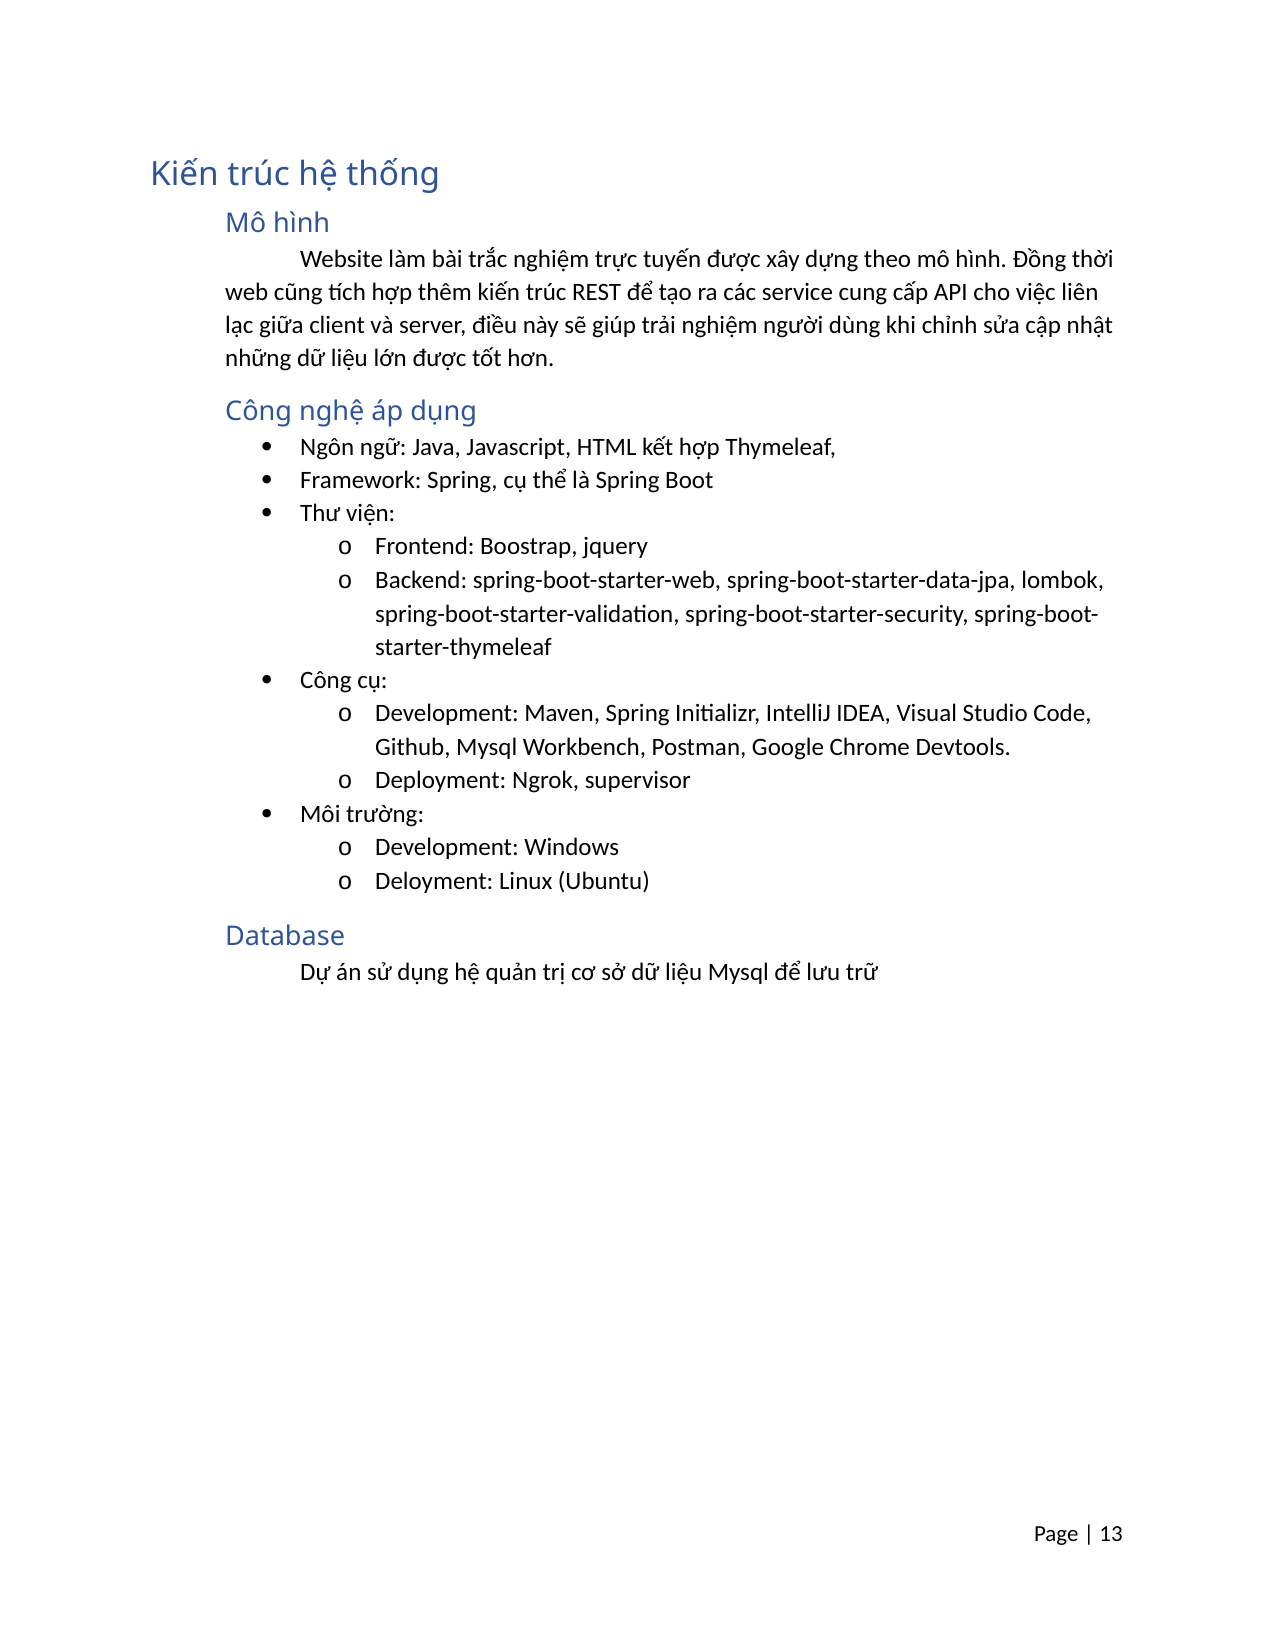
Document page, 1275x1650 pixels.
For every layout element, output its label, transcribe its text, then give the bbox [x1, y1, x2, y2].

list Deployment: Ngrok, supervisor [337, 764, 1122, 796]
subtitle Công nghệ áp dụng [225, 391, 1122, 428]
list Deloyment: Linux (Ubuntu) [337, 866, 1122, 897]
text Dự án sử dụng hệ quản trị cơ sở dữ liệu Mysql để lưu trữ [300, 956, 1122, 987]
subtitle Mô hình [225, 203, 1122, 240]
list Ngôn ngữ: Java, Javascript, HTML kết hợp Thymeleaf, [262, 431, 1122, 462]
list Backend: spring-boot-starter-web, spring-boot-starter-data-jpa, lombok, spring-boot-starter-validation, spring-boot-starter-security, spring-boot-starter-thymeleaf [337, 564, 1122, 662]
subtitle Kiến trúc hệ thống [150, 150, 1122, 195]
subtitle Database [225, 916, 1122, 953]
list Development: Windows [337, 831, 1122, 863]
list Frontend: Boostrap, jquery [337, 530, 1122, 562]
list Công cụ: [262, 664, 1122, 694]
text Website làm bài trắc nghiệm trực tuyến được xây dựng theo mô hình. Đồng thời web cũng tích hợp thêm kiến trúc REST để tạo ra các service cung cấp API cho việc liên lạc giữa client và server, điều này sẽ giúp trải nghiệm người dùng khi chỉnh sửa cập nhật những dữ liệu lớn được tốt hơn. [225, 243, 1122, 372]
list Development: Maven, Spring Initializr, IntelliJ IDEA, Visual Studio Code, Github, Mysql Workbench, Postman, Google Chrome Devtools. [337, 697, 1122, 762]
list Framework: Spring, cụ thể là Spring Boot [262, 464, 1122, 494]
list Môi trường: [262, 798, 1122, 829]
list Thư viện: [262, 497, 1122, 527]
